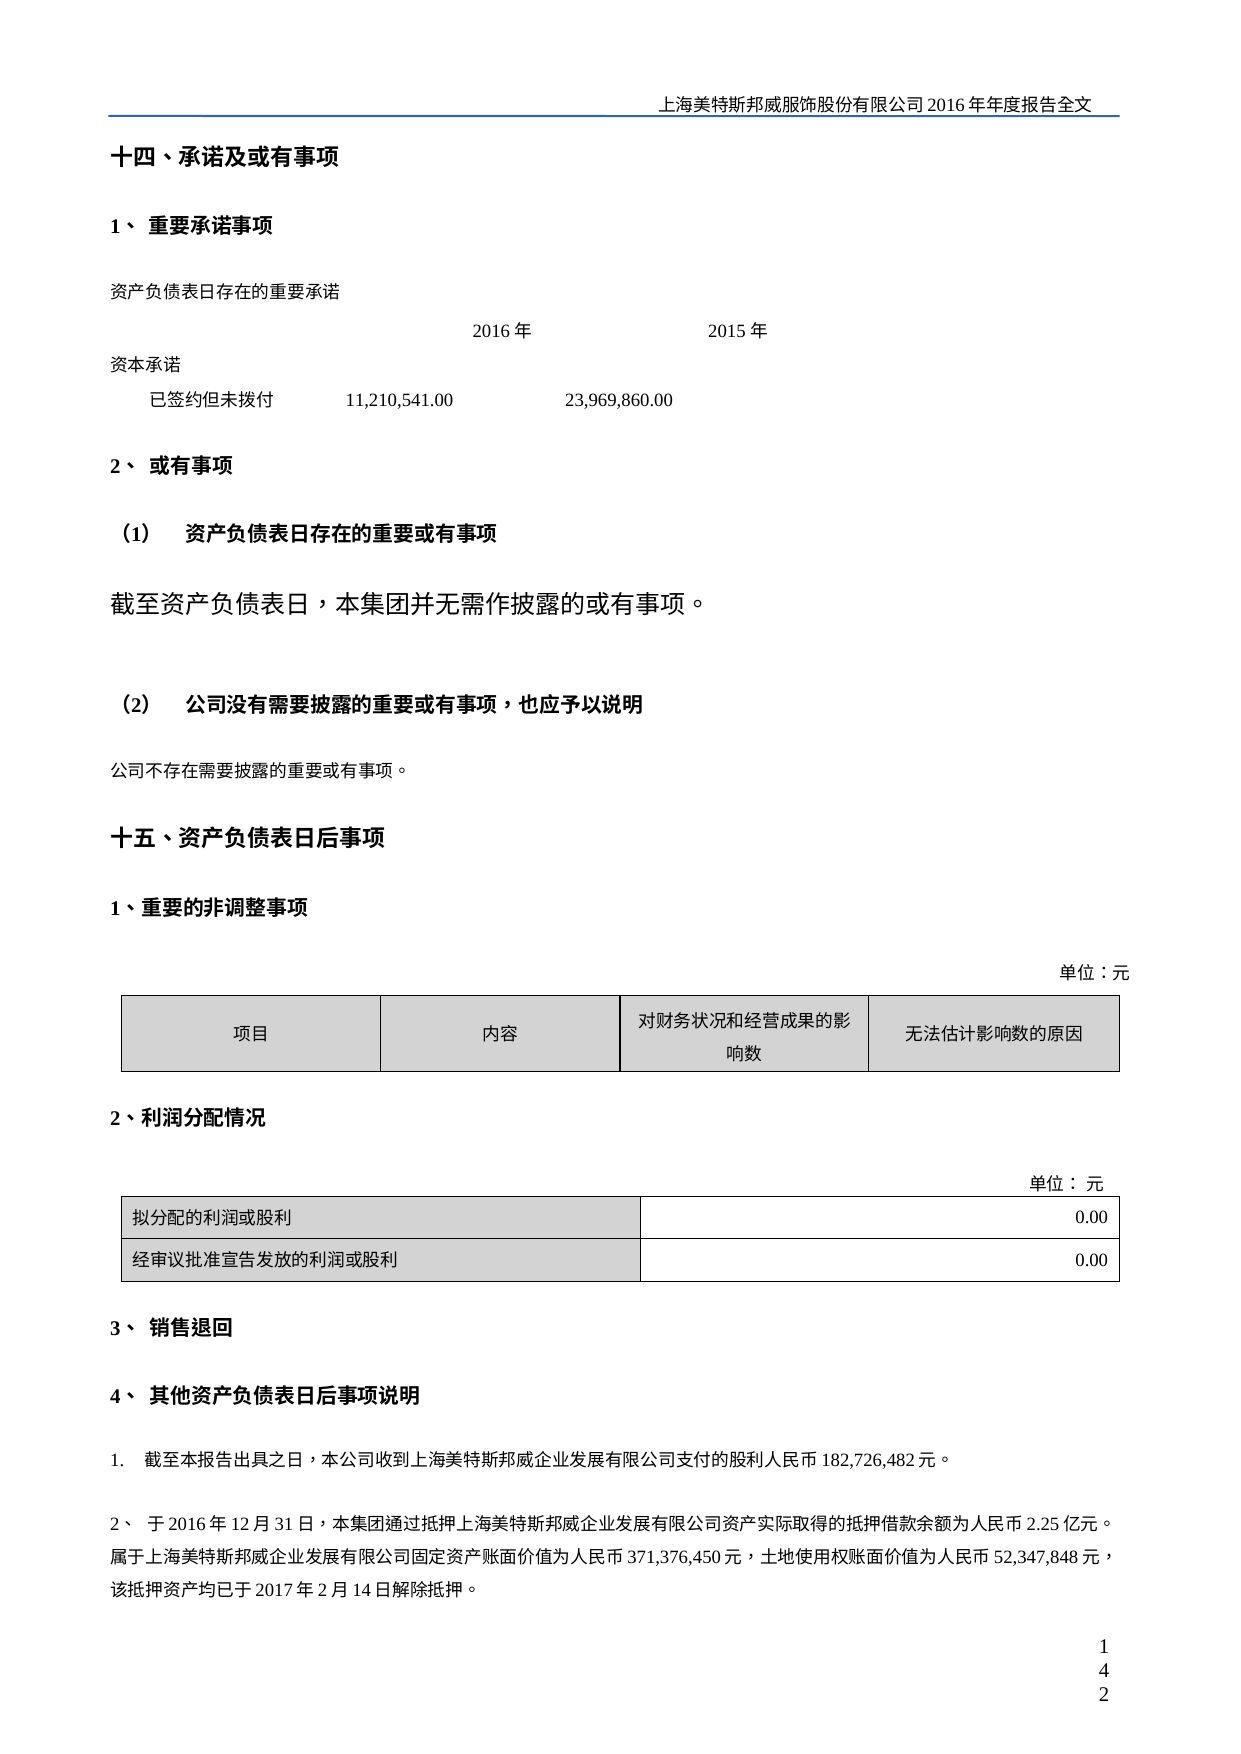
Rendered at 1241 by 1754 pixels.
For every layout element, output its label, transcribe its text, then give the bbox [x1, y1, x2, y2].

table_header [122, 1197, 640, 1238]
text 2、利润分配情况 [110, 1103, 1130, 1132]
text 资本承诺 [110, 353, 1130, 377]
text 已签约但未拨付 11,210,541.00 23,969,860.00 [110, 387, 1130, 412]
text 十五、资产负债表日后事项 [110, 822, 1130, 853]
text 2、 或有事项 [110, 451, 1130, 479]
text （1） 资产负债表日存在的重要或有事项 [110, 519, 1130, 548]
text 十四、承诺及或有事项 [110, 141, 1130, 172]
text 3、 销售退回 [110, 1313, 1130, 1341]
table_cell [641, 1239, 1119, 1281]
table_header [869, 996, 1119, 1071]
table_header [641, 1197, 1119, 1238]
list 截至本报告出具之日，本公司收到上海美特斯邦威企业发展有限公司支付的股利人民币182,726,482元。 [110, 1441, 1130, 1473]
text 1、重要的非调整事项 [110, 893, 1130, 921]
text 2016 年 2015 年 [110, 318, 1130, 342]
text 单位： 元 [1029, 1172, 1130, 1196]
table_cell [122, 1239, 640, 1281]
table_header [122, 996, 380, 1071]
text 1、 重要承诺事项 [110, 211, 1130, 240]
text 截至资产负债表日，本集团并无需作披露的或有事项。 [110, 587, 1130, 621]
text 4、 其他资产负债表日后事项说明 [110, 1381, 1130, 1409]
text 单位：元 [110, 961, 1130, 985]
text （2） 公司没有需要披露的重要或有事项，也应予以说明 [110, 690, 1130, 718]
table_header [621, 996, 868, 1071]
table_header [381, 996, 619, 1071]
text 资产负债表日存在的重要承诺 [110, 279, 1130, 304]
text 2、 于2016年12月31日，本集团通过抵押上海美特斯邦威企业发展有限公司资产实际取得的抵押借款余额为人民币2.25亿元。 属于上海美特斯邦威企业发展有限公司固定资产账面价值为人民币371,376,450元，土地使用权账面价值为人民币52,347,848 元，该抵押资产均已于2017年2月14日解除抵押。 [110, 1505, 1130, 1603]
text 公司不存在需要披露的重要或有事项。 [110, 758, 1130, 782]
